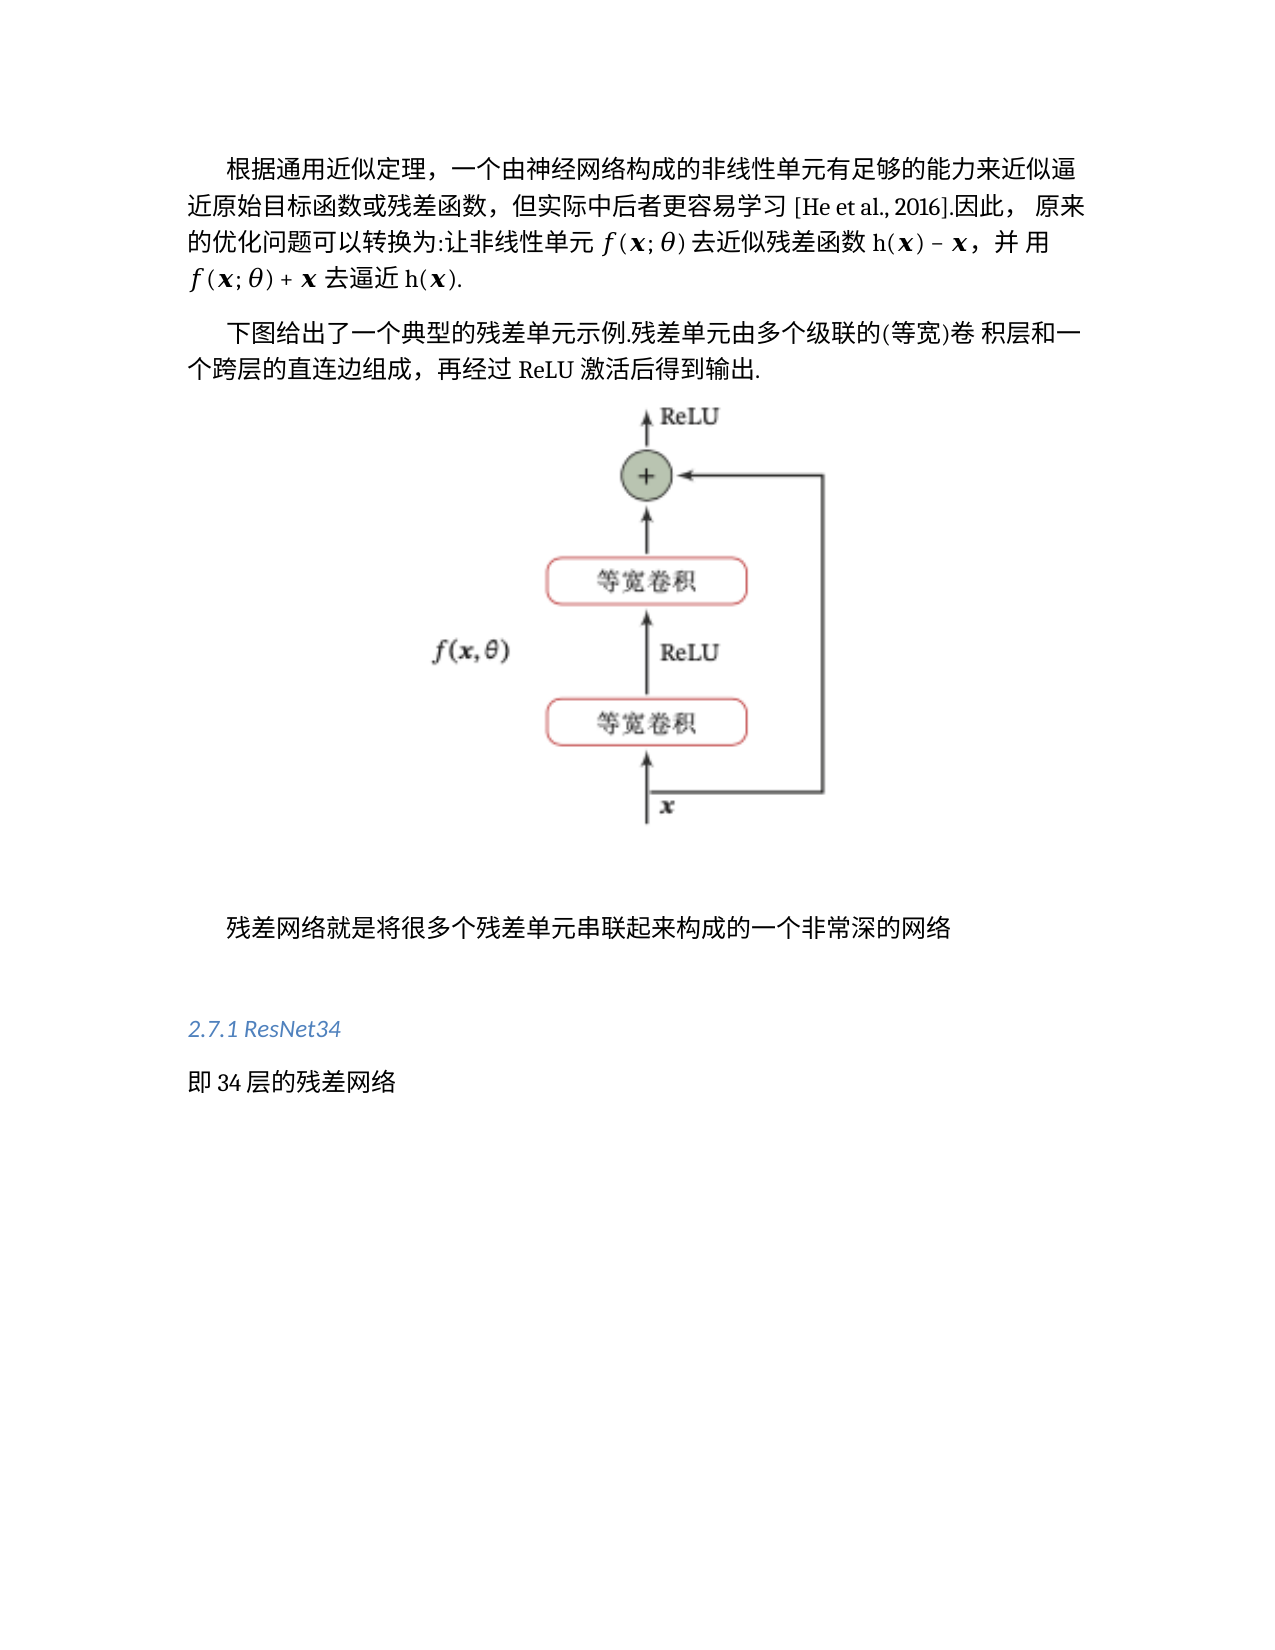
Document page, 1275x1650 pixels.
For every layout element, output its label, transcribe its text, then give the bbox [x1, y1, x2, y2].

text 即34层的残差网络 [187, 1063, 1087, 1099]
text 残差网络就是将很多个残差单元串联起来构成的一个非常深的网络 [187, 909, 1087, 945]
subtitle 2.7.1 ResNet34 [187, 1013, 1087, 1044]
text 下图给出了一个典型的残差单元示例.残差单元由多个级联的(等宽)卷 积层和一个跨层的直连边组成，再经过 ReLU 激活后得到输出. [187, 314, 1087, 386]
picture [414, 405, 861, 841]
text 根据通用近似定理，一个由神经网络构成的非线性单元有足够的能力来近似逼 近原始目标函数或残差函数，但实际中后者更容易学习 [He et al., 2016].因此， 原来的优化问题可以转换为:让非线性单元 𝑓(𝒙; 𝜃) 去近似残差函数 h(𝒙) − 𝒙，并 用 𝑓(𝒙; 𝜃) + 𝒙 去逼近 h(𝒙). [187, 150, 1087, 295]
